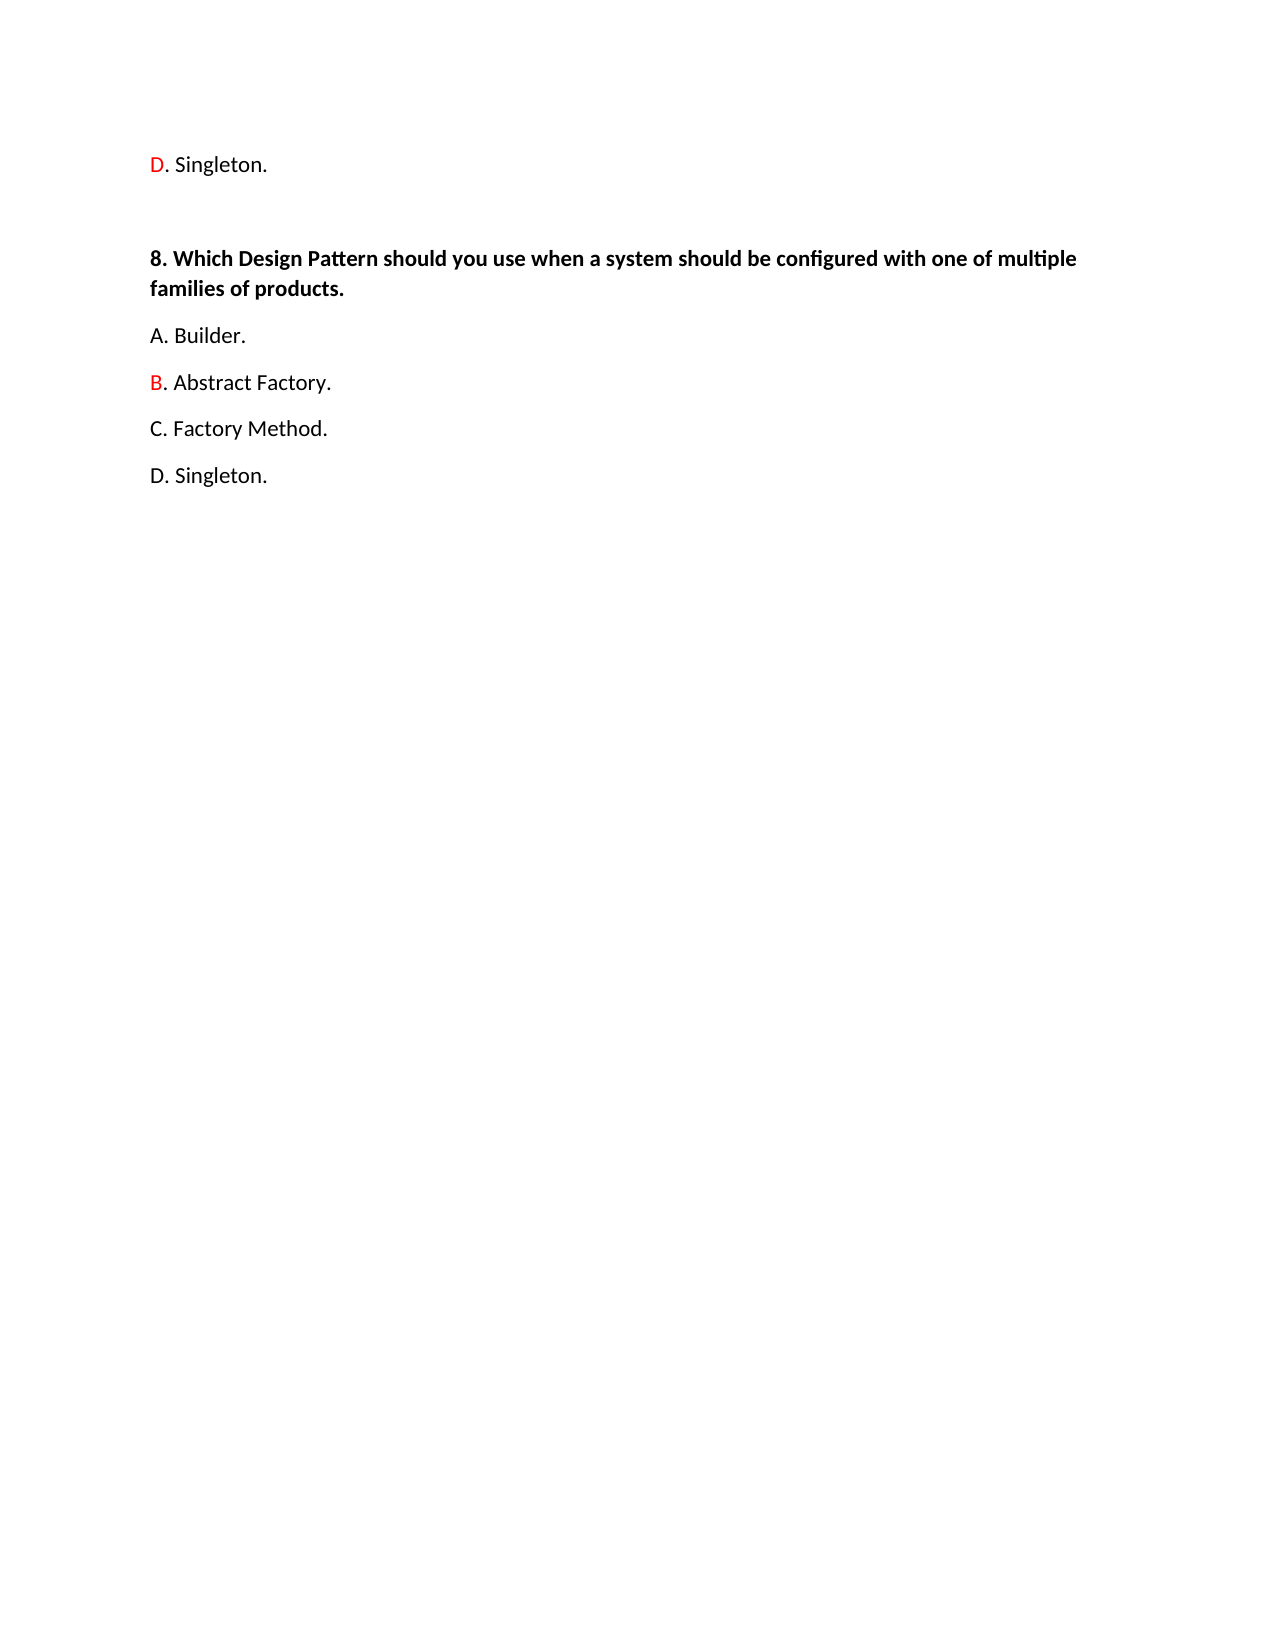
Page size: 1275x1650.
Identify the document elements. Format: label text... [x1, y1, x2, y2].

text D. Singleton. [150, 461, 1125, 489]
text C. Factory Method. [150, 414, 1125, 443]
text D. Singleton. [150, 150, 1125, 178]
text B. Abstract Factory. [150, 368, 1125, 396]
text 8. Which Design Pattern should you use when a system should be configured with one of multiple families of products. [150, 244, 1125, 302]
text A. Builder. [150, 321, 1125, 349]
